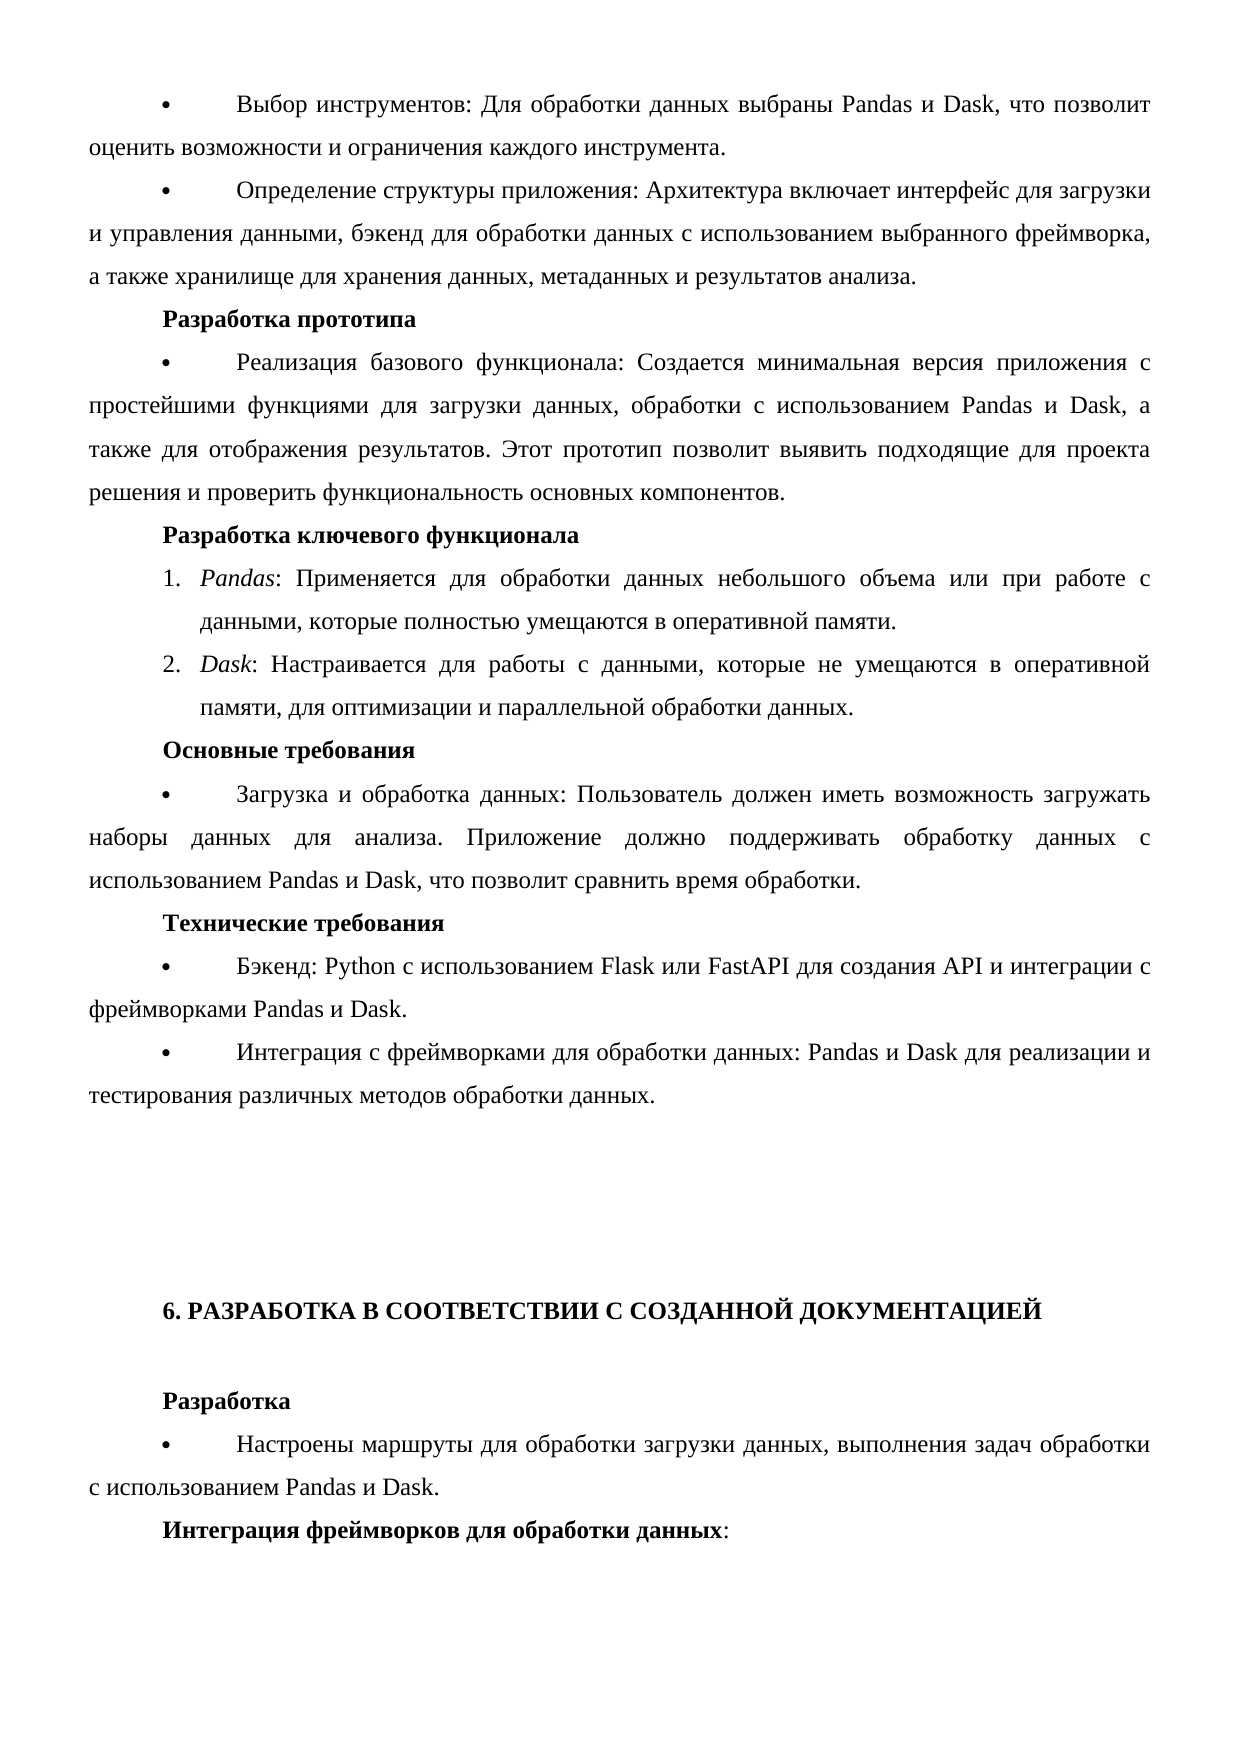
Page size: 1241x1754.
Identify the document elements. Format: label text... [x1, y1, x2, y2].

text Основные требования [89, 736, 1152, 764]
list Dask: Настраивается для работы с данными, которые не умещаются в оперативной памяти, для оптимизации и параллельной обработки данных. [162, 649, 1152, 721]
list Определение структуры приложения: Архитектура включает интерфейс для загрузки и управления данными, бэкенд для обработки данных с использованием выбранного фреймворка, а также хранилище для хранения данных, метаданных и результатов анализа. [89, 175, 1152, 290]
list Загрузка и обработка данных: Пользователь должен иметь возможность загружать наборы данных для анализа. Приложение должно поддерживать обработку данных с использованием Pandas и Dask, что позволит сравнить время обработки. [89, 779, 1152, 894]
list Интеграция с фреймворками для обработки данных: Pandas и Dask для реализации и тестирования различных методов обработки данных. [89, 1037, 1152, 1109]
list Pandas: Применяется для обработки данных небольшого объема или при работе с данными, которые полностью умещаются в оперативной памяти. [162, 563, 1152, 635]
text 6. РАЗРАБОТКА В СООТВЕТСТВИИ С СОЗДАННОЙ ДОКУМЕНТАЦИЕЙ [89, 1296, 1152, 1325]
list Выбор инструментов: Для обработки данных выбраны Pandas и Dask, что позволит оценить возможности и ограничения каждого инструмента. [89, 89, 1152, 161]
text Разработка ключевого функционала [89, 520, 1152, 549]
text Разработка прототипа [89, 304, 1152, 333]
text Разработка [89, 1386, 1152, 1415]
list Настроены маршруты для обработки загрузки данных, выполнения задач обработки с использованием Pandas и Dask. [89, 1429, 1152, 1501]
list Реализация базового функционала: Создается минимальная версия приложения с простейшими функциями для загрузки данных, обработки с использованием Pandas и Dask, а также для отображения результатов. Этот прототип позволит выявить подходящие для проекта решения и проверить функциональность основных компонентов. [89, 347, 1152, 506]
text Интеграция фреймворков для обработки данных: [89, 1516, 1152, 1544]
text Технические требования [89, 908, 1152, 937]
list Бэкенд: Python с использованием Flask или FastAPI для создания API и интеграции с фреймворками Pandas и Dask. [89, 951, 1152, 1023]
